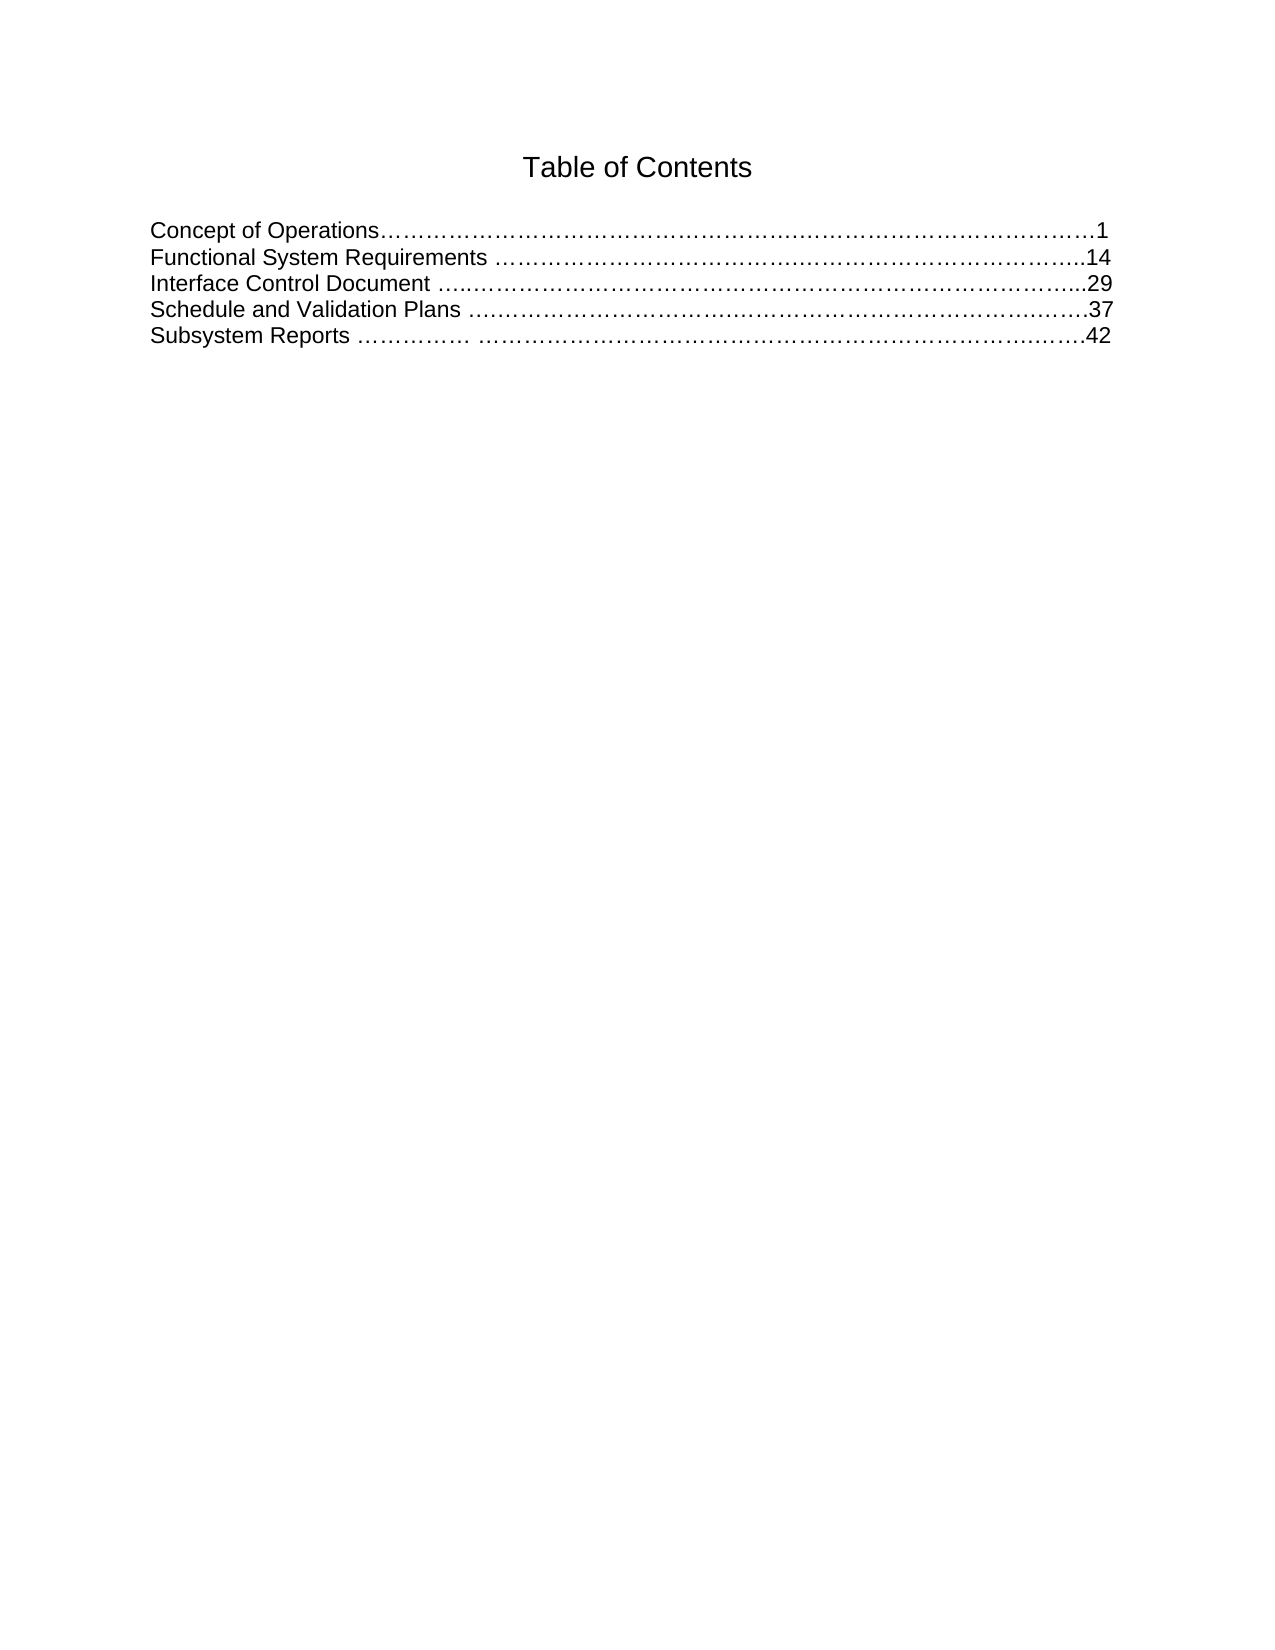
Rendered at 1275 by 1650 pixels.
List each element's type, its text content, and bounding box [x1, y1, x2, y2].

text Subsystem Reports …………… ……………………………………………………………….…….42 [150, 322, 1125, 349]
text Functional System Requirements ………………………………….………………………………..14 [150, 243, 1125, 270]
text Concept of Operations……………………………………………….…………………………………1 [150, 217, 1125, 243]
text Interface Control Document …..……………………………………………………………………...29 [150, 270, 1125, 296]
text Table of Contents [150, 150, 1125, 183]
text Schedule and Validation Plans ….………………………….………………………………….…….37 [150, 296, 1125, 322]
